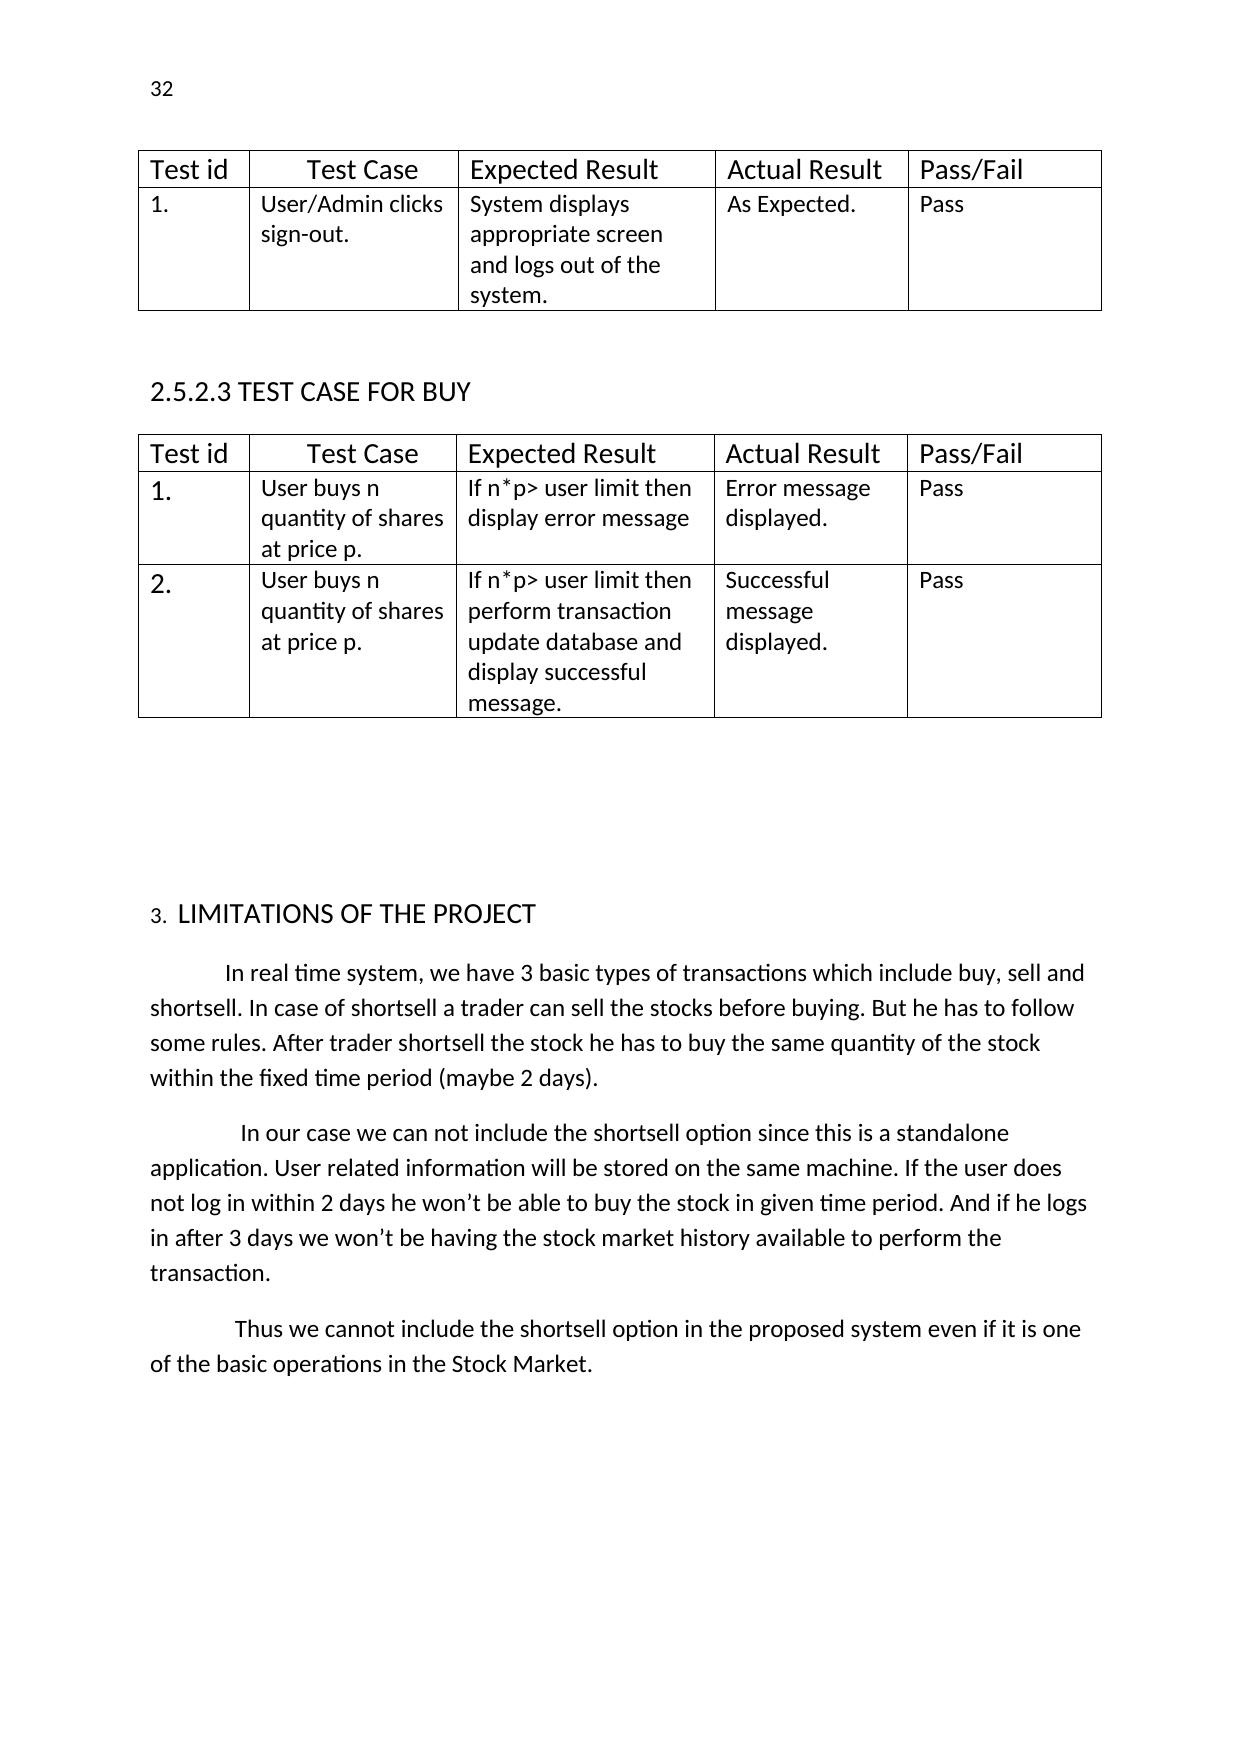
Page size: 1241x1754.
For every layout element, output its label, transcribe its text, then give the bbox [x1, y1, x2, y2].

text Thus we cannot include the shortsell option in the proposed system even if it is one of the basic operations in the Stock Market. [150, 1313, 1090, 1379]
table_header Test Case [250, 435, 456, 471]
table_cell If n*p> user limit then display error message [457, 472, 714, 564]
table_header Pass/Fail [909, 151, 1101, 187]
table_cell 1. [139, 188, 249, 310]
table_cell Successful message displayed. [715, 565, 907, 717]
table_header Expected Result [457, 435, 714, 471]
table_header Test id [139, 151, 249, 187]
table_cell System displays appropriate screen and logs out of the system. [459, 188, 715, 310]
table_header Test id [139, 435, 249, 471]
text In real time system, we have 3 basic types of transactions which include buy, sell and shortsell. In case of shortsell a trader can sell the stocks before buying. But he has to follow some rules. After trader shortsell the stock he has to buy the same quantity of the stock within the fixed time period (maybe 2 days). [150, 957, 1090, 1092]
table_cell 1. [139, 472, 249, 564]
text In our case we can not include the shortsell option since this is a standalone application. User related information will be stored on the same machine. If the user does not log in within 2 days he won’t be able to buy the stock in given time period. And if he logs in after 3 days we won’t be having the stock market history available to perform the transaction. [150, 1117, 1090, 1288]
table_cell User buys n quantity of shares at price p. [250, 565, 456, 717]
table_header Expected Result [459, 151, 715, 187]
table_header Test Case [250, 151, 458, 187]
text 2.5.2.3 TEST CASE FOR BUY [150, 373, 1090, 408]
table_cell User buys n quantity of shares at price p. [250, 472, 456, 564]
table_cell If n*p> user limit then perform transaction update database and display successful message. [457, 565, 714, 717]
table_header Actual Result [715, 435, 907, 471]
table_header Actual Result [716, 151, 908, 187]
table_cell Pass [908, 565, 1101, 717]
table_cell Error message displayed. [715, 472, 907, 564]
table_cell Pass [908, 472, 1101, 564]
text 3. LIMITATIONS OF THE PROJECT [150, 895, 1090, 931]
table_cell 2. [139, 565, 249, 717]
table_header Pass/Fail [908, 435, 1101, 471]
table_cell Pass [909, 188, 1101, 310]
table_cell User/Admin clicks sign-out. [250, 188, 458, 310]
table_cell As Expected. [716, 188, 908, 310]
